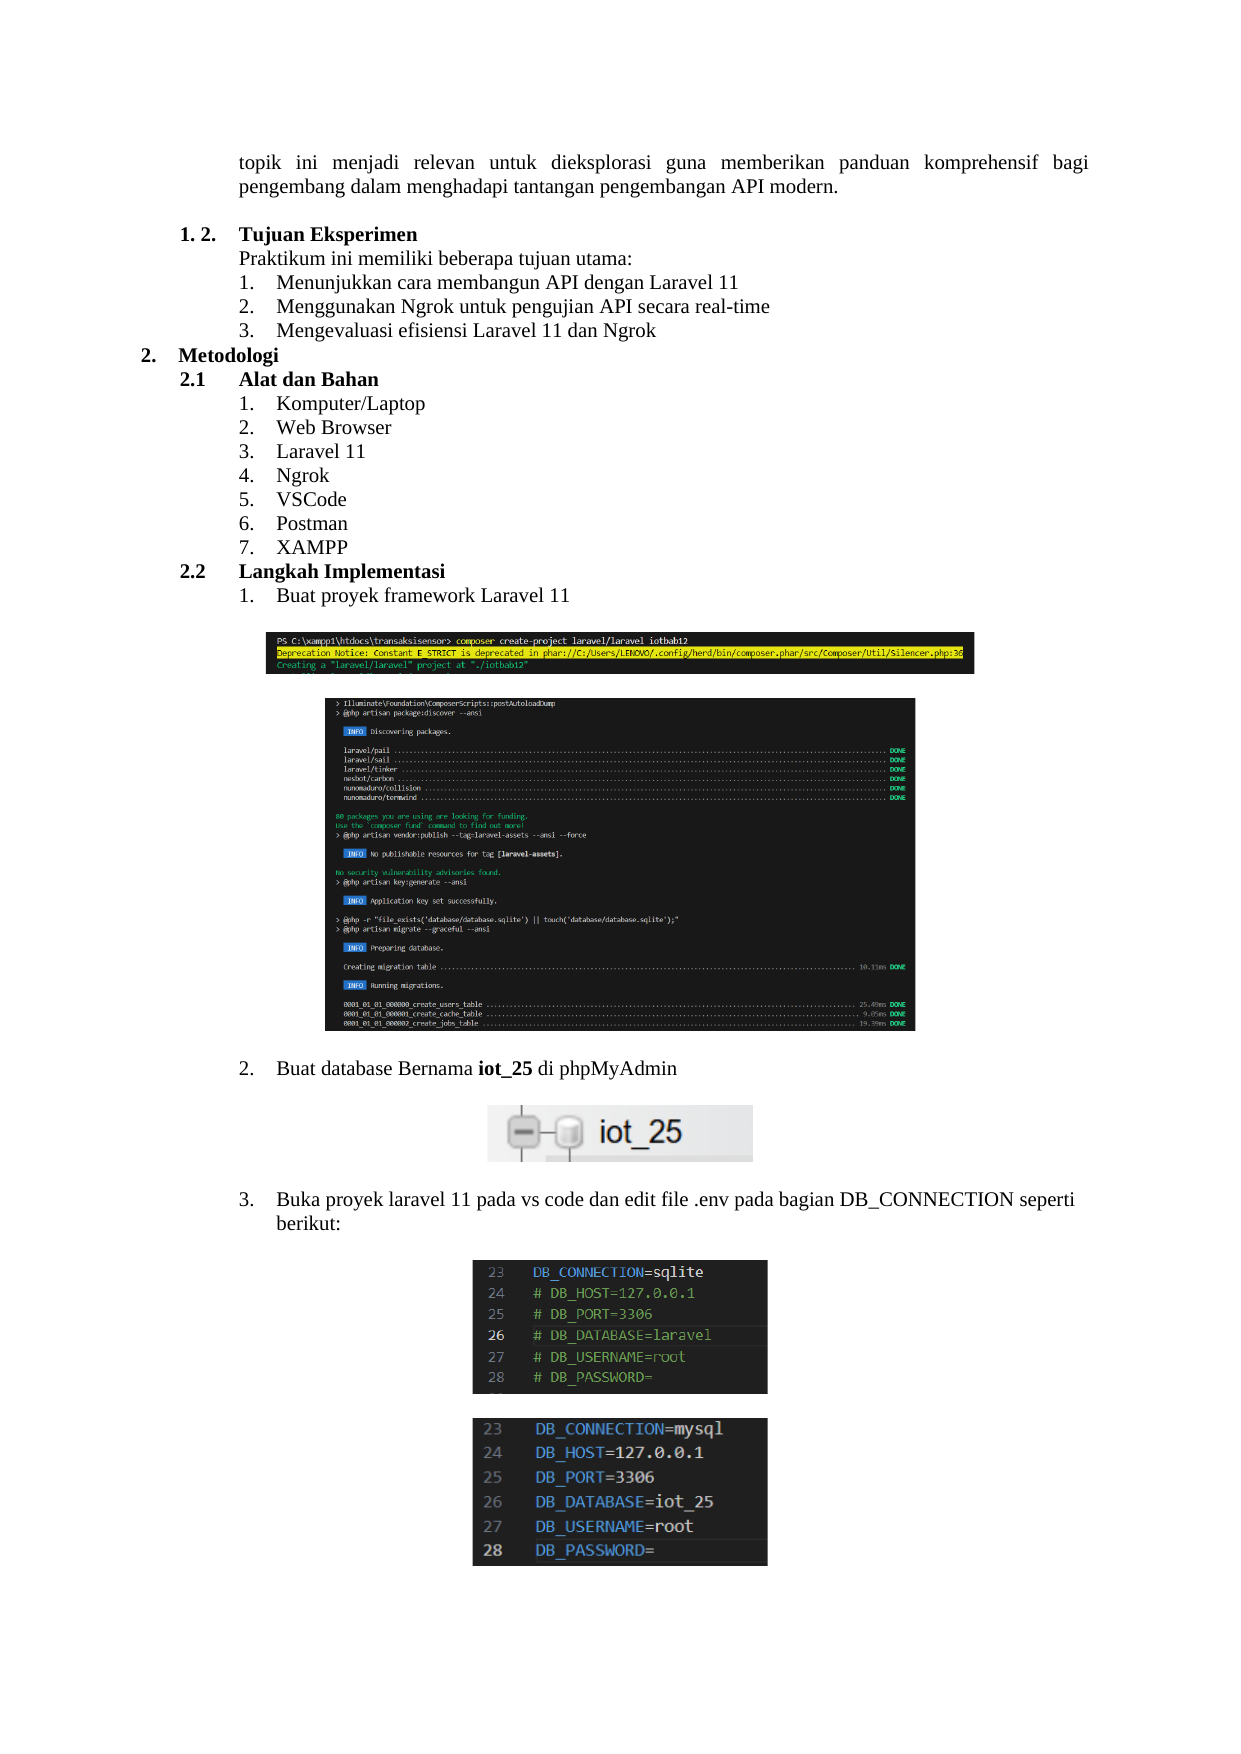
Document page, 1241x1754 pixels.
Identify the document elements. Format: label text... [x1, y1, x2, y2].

picture [472, 1260, 768, 1394]
list Komputer/Laptop [239, 391, 1090, 415]
list VSCode [239, 487, 1090, 511]
picture [487, 1105, 753, 1162]
list Metodologi [141, 342, 1090, 367]
picture [265, 632, 975, 674]
list Menggunakan Ngrok untuk pengujian API secara real-time [239, 294, 1090, 318]
list Mengevaluasi efisiensi Laravel 11 dan Ngrok [239, 318, 1090, 342]
list Alat dan Bahan [179, 367, 1090, 391]
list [239, 150, 1090, 198]
list XAMPP [239, 535, 1090, 559]
list Ngrok [239, 463, 1090, 487]
list Laravel 11 [239, 439, 1090, 463]
list Web Browser [239, 415, 1090, 439]
picture [472, 1418, 768, 1566]
list Buat proyek framework Laravel 11 [239, 583, 1090, 607]
list Postman [239, 511, 1090, 535]
list Langkah Implementasi [179, 559, 1090, 583]
list Praktikum ini memiliki beberapa tujuan utama: [239, 246, 1090, 270]
list Buka proyek laravel 11 pada vs code dan edit file .env pada bagian DB_CONNECTION seperti berikut: [239, 1187, 1090, 1235]
list Tujuan Eksperimen [179, 222, 1090, 246]
picture [325, 698, 916, 1031]
list Menunjukkan cara membangun API dengan Laravel 11 [239, 270, 1090, 294]
list Buat database Bernama iot_25 di phpMyAdmin [239, 1056, 1090, 1080]
